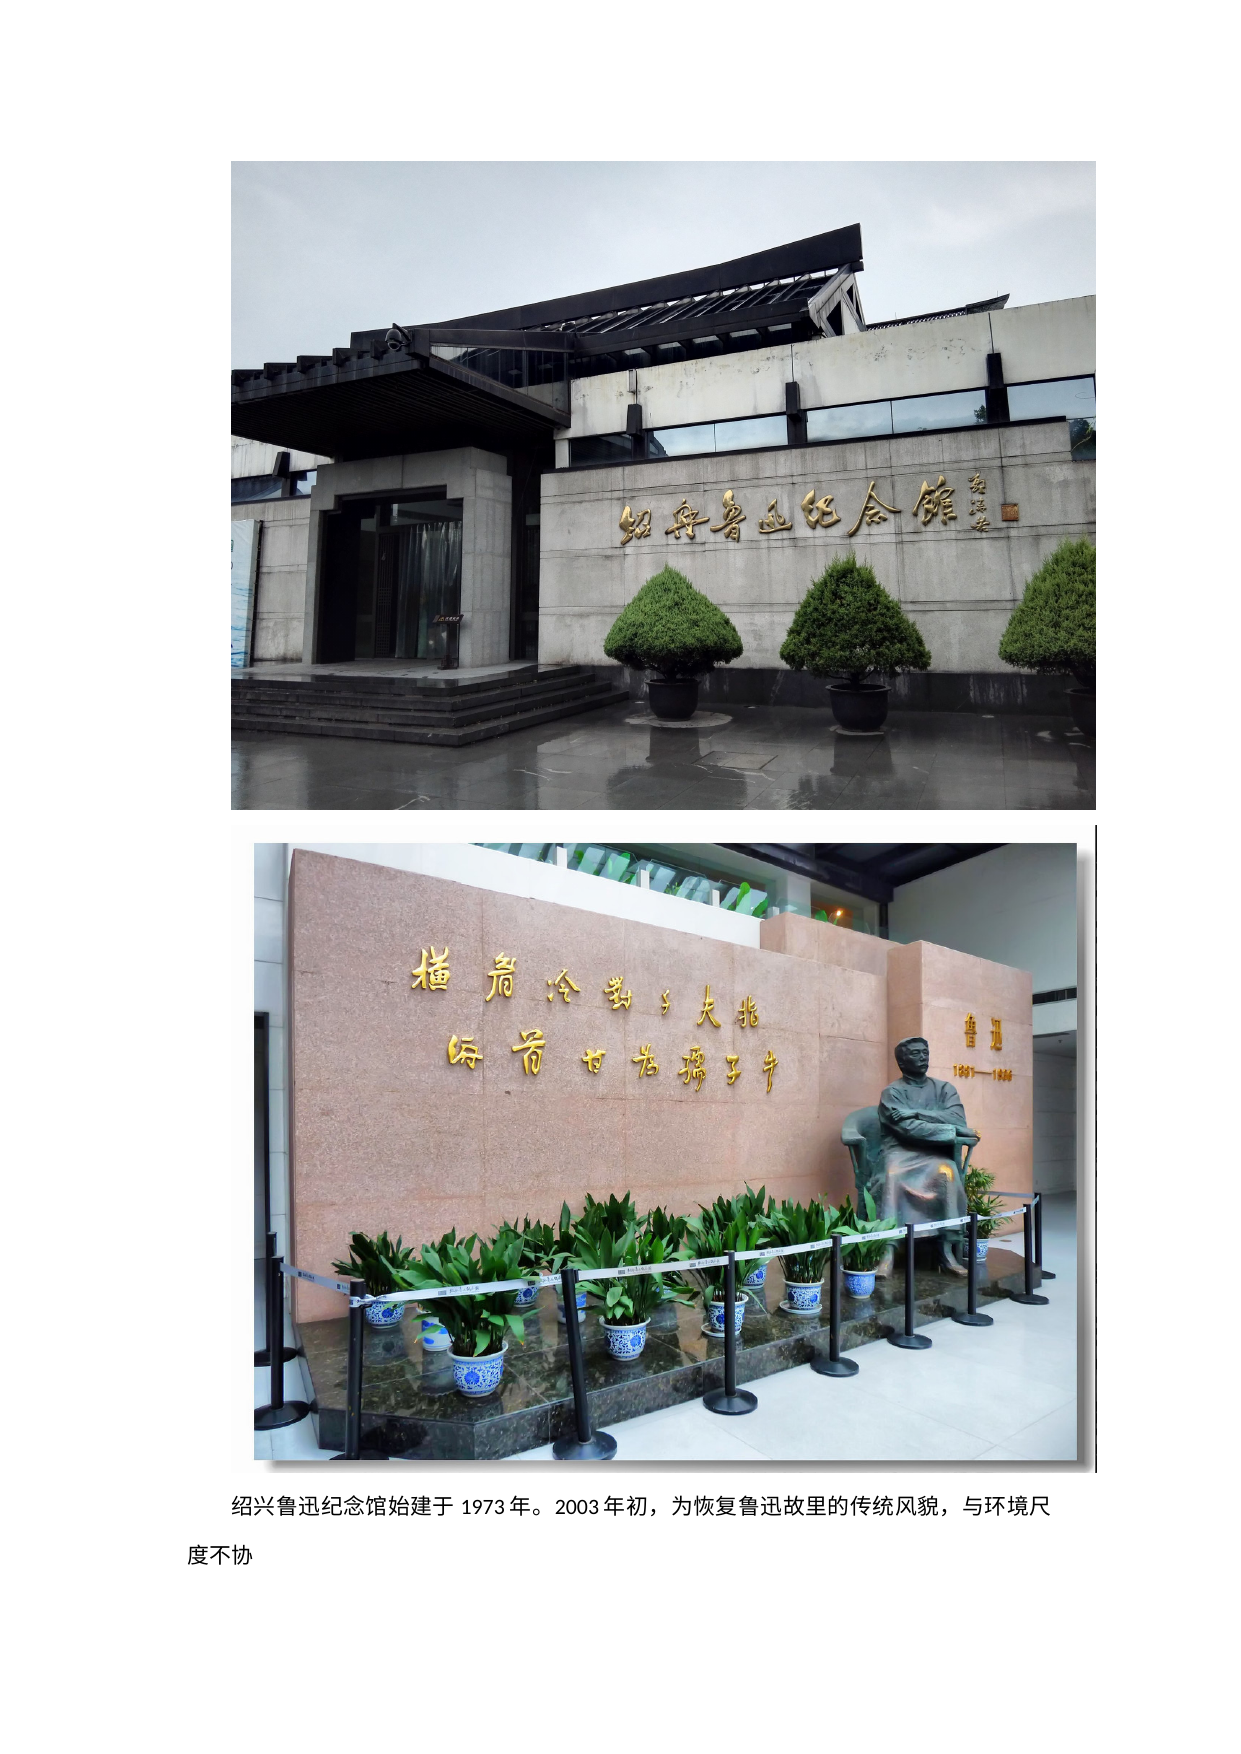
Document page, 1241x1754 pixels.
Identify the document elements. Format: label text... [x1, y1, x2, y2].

text 绍兴鲁迅纪念馆始建于1973年。2003年初，为恢复鲁迅故里的传统风貌，与环境尺度不协 [187, 1489, 1053, 1570]
picture [231, 161, 1096, 810]
picture [231, 825, 1097, 1473]
